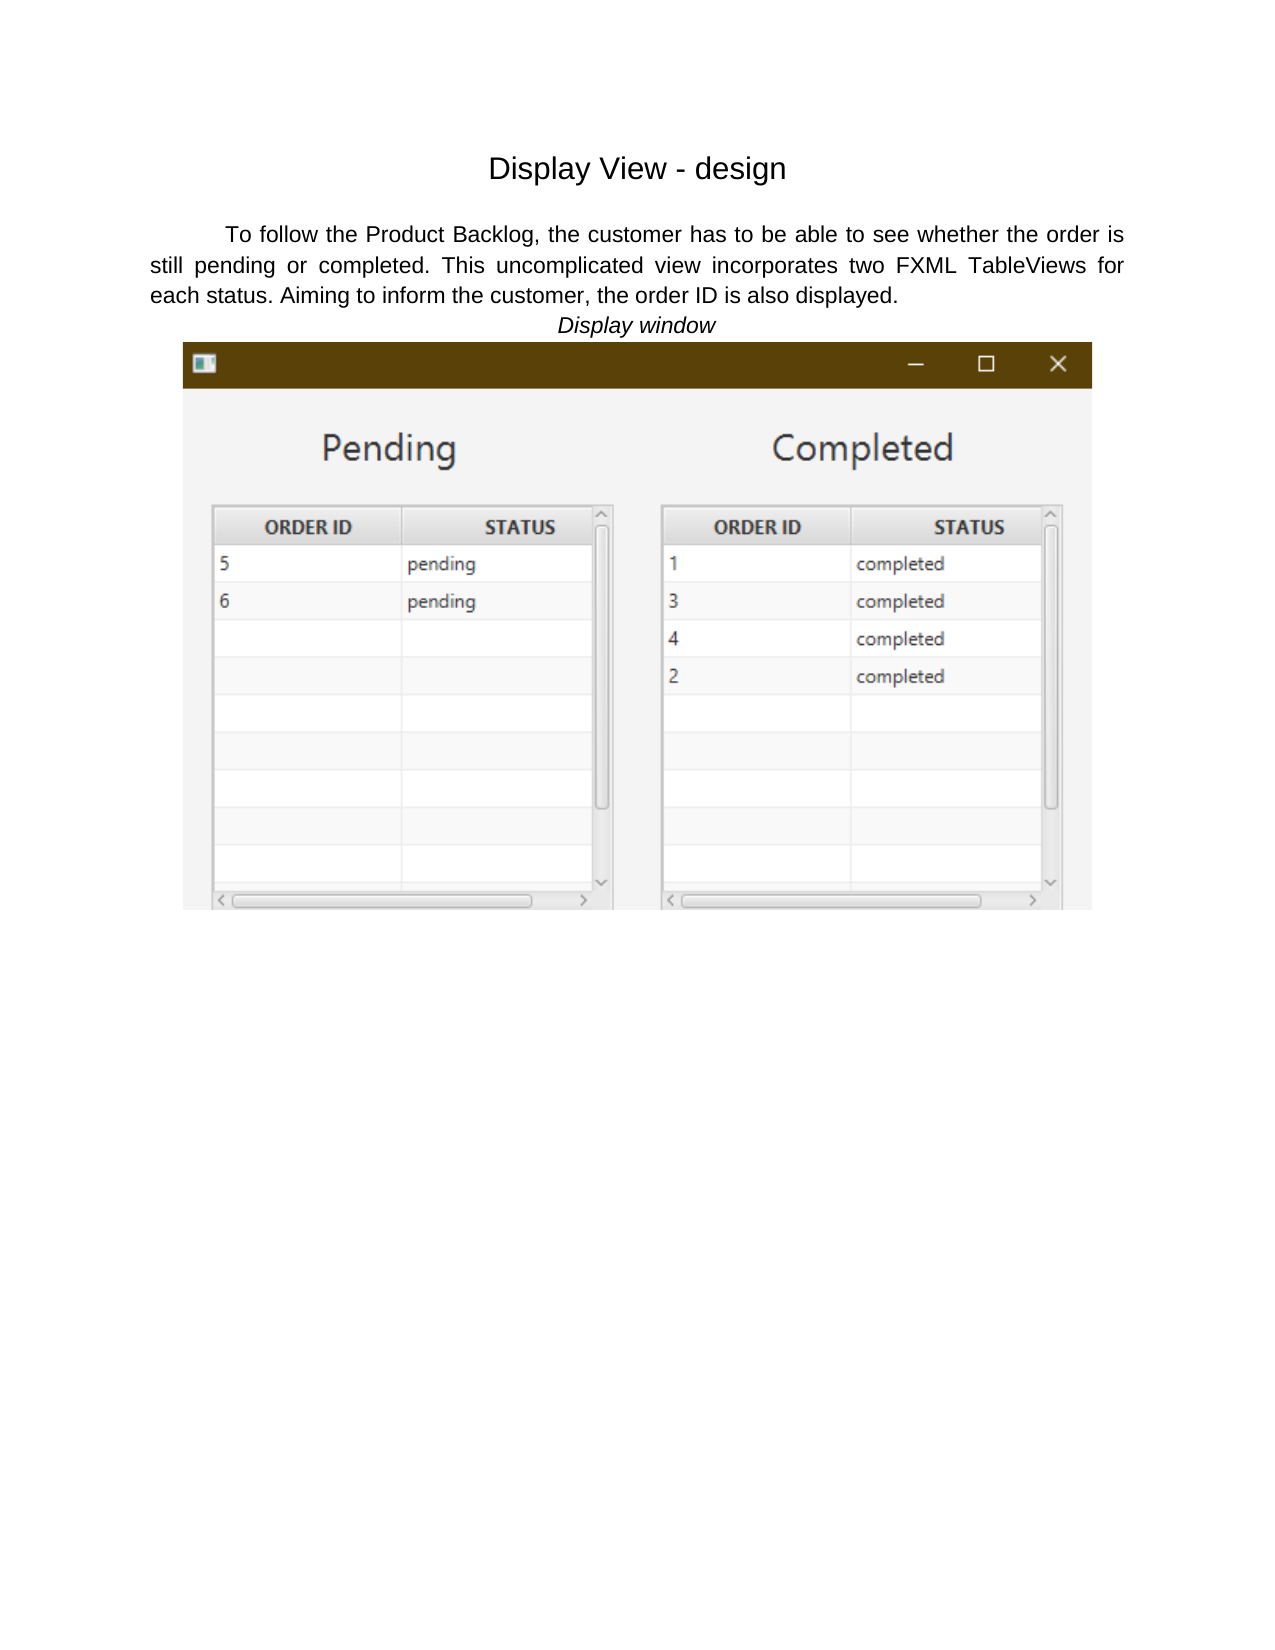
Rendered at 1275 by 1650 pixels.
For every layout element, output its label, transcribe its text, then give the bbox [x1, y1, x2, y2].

text To follow the Product Backlog, the customer has to be able to see whether the order is still pending or completed. This uncomplicated view incorporates two FXML TableViews for each status. Aiming to inform the customer, the order ID is also displayed. [150, 221, 1125, 308]
text Display window [150, 312, 1125, 338]
picture [182, 342, 1093, 910]
text Display View - design [150, 150, 1125, 186]
